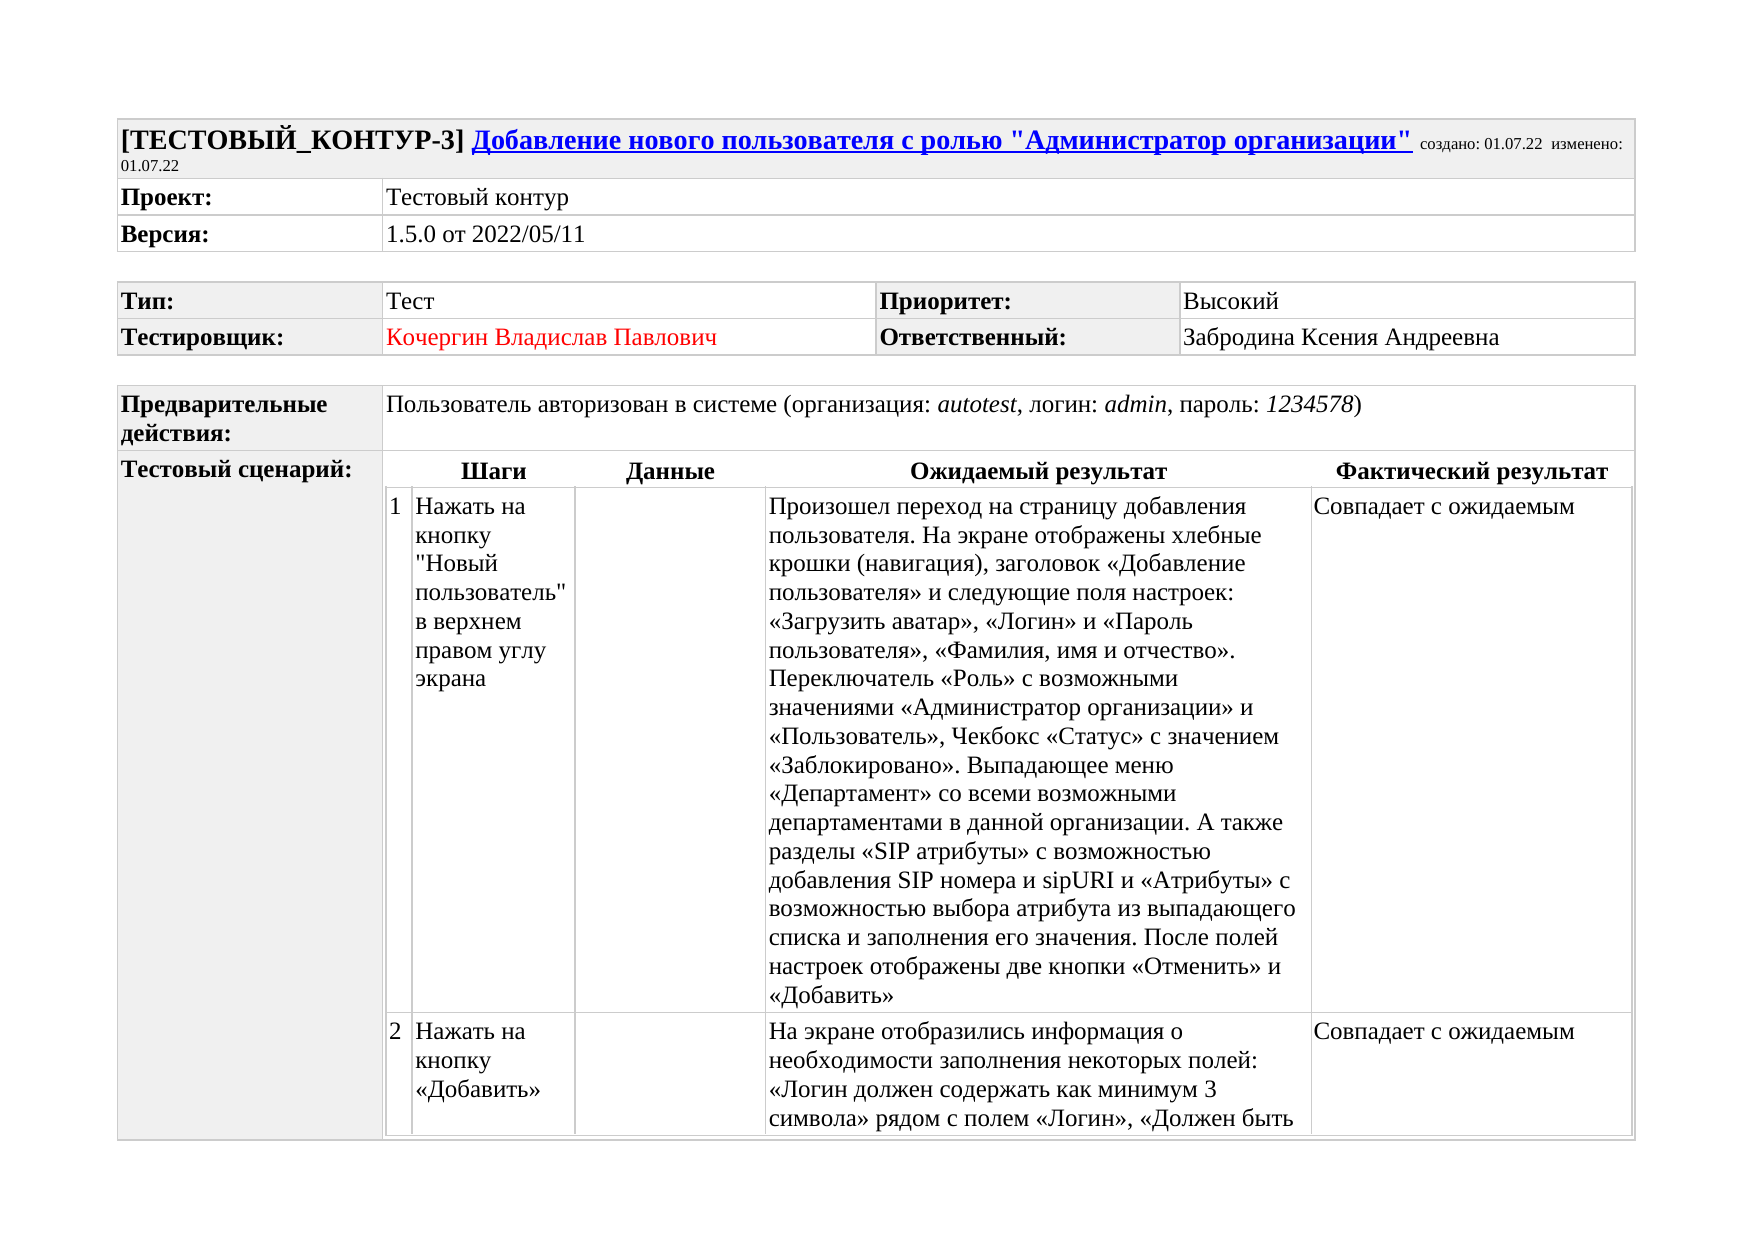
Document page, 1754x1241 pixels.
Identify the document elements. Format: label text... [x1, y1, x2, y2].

table_cell Тестировщик: [118, 319, 382, 354]
table_cell Версия: [118, 216, 382, 251]
table_cell [383, 451, 1634, 1139]
table_cell Тестовый сценарий: [118, 451, 382, 1139]
table_cell 1.5.0 от 2022/05/11 [383, 216, 1634, 251]
table_cell Кочергин Владислав Павлович [383, 319, 875, 354]
table_header Приоритет: [877, 283, 1179, 318]
table_header Тип: [118, 283, 382, 318]
table_header [ТЕСТОВЫЙ_КОНТУР-3] Добавление нового пользователя с ролью "Администратор организации" создано: 01.07.22 изменено: 01.07.22 [118, 120, 1634, 178]
table_header Высокий [1181, 283, 1634, 318]
table_header Тест [383, 283, 875, 318]
table_cell Забродина Ксения Андреевна [1181, 319, 1634, 354]
table_cell Тестовый контур [383, 179, 1634, 214]
table_header Предварительные действия: [118, 386, 382, 450]
table_header Пользователь авторизован в системе (организация: autotest, логин: admin, пароль: 1234578) [383, 386, 1634, 450]
table_cell Проект: [118, 179, 382, 214]
table_cell Ответственный: [877, 319, 1179, 354]
